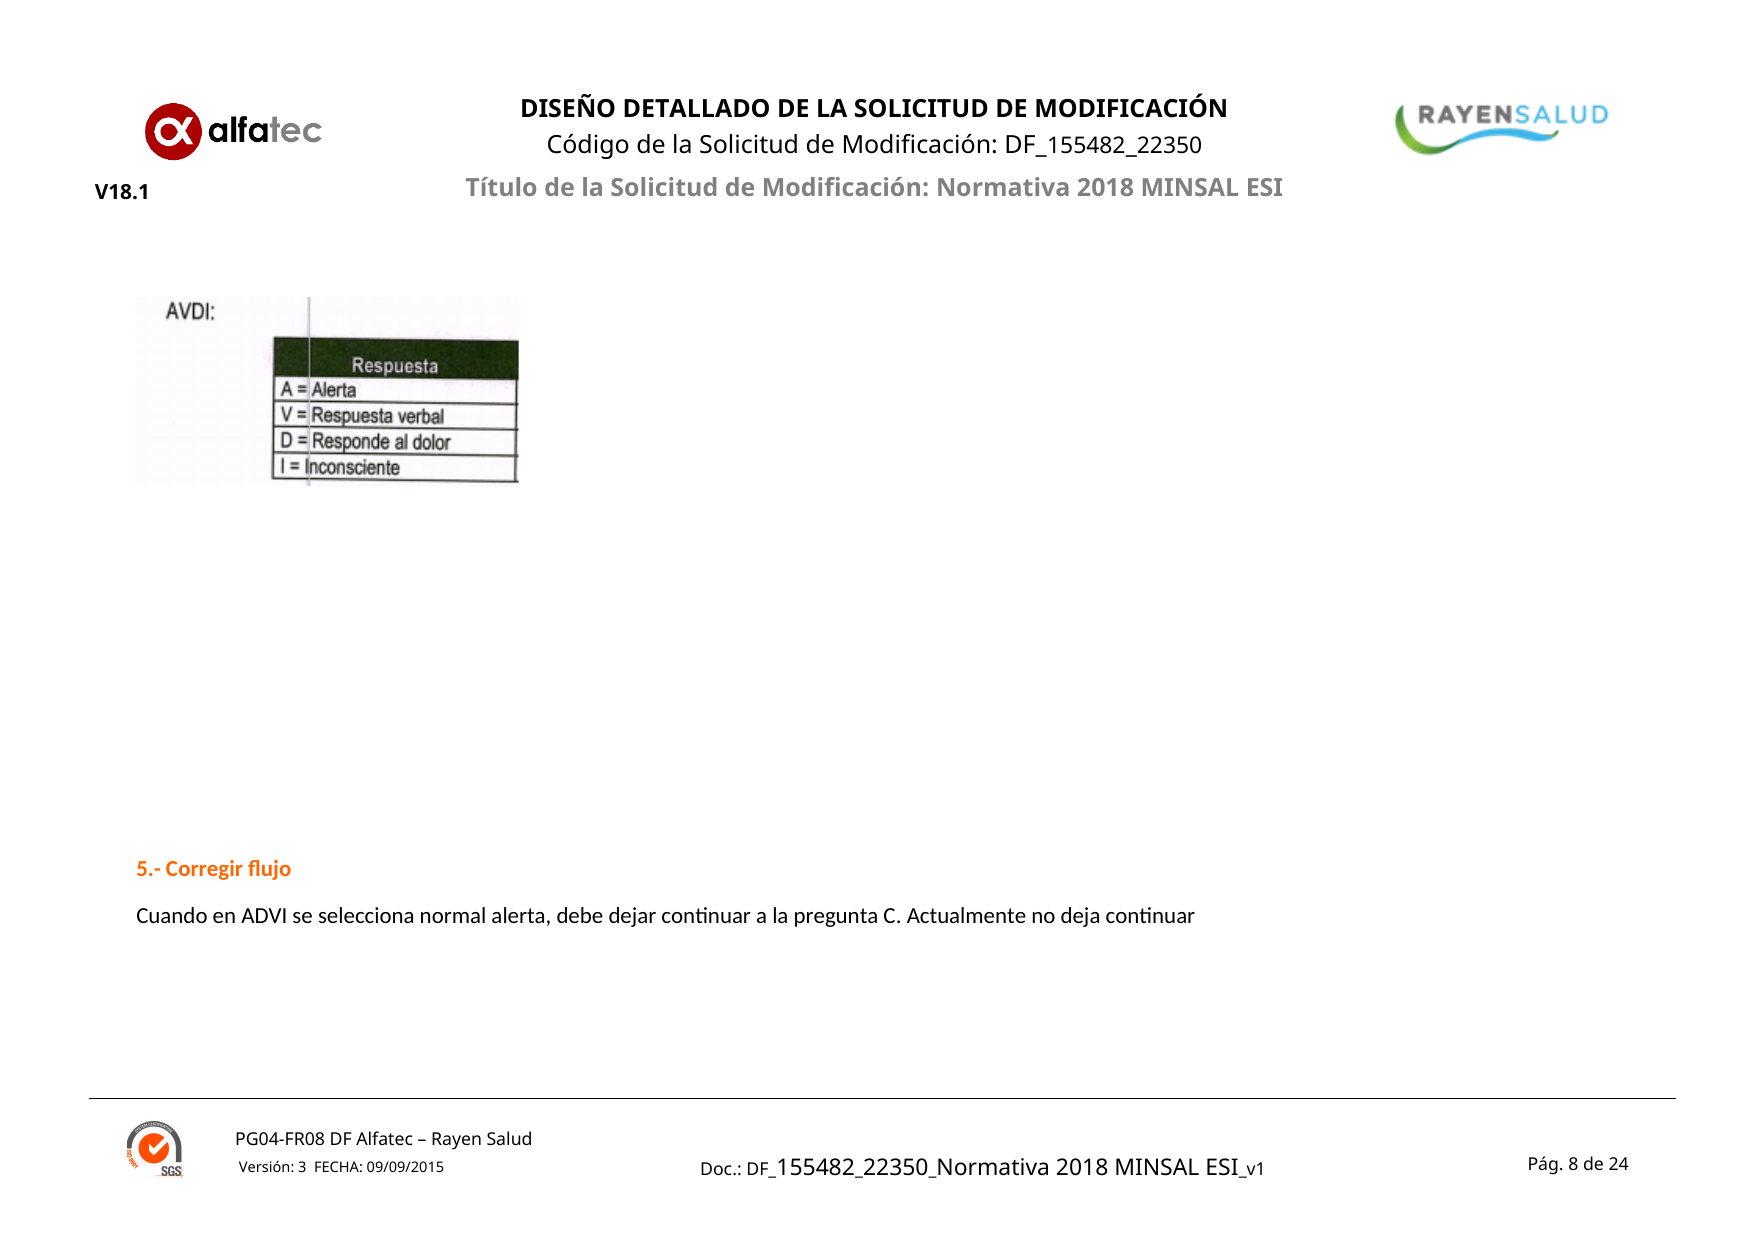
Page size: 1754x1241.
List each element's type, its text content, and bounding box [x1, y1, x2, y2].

picture [136, 297, 519, 486]
picture [127, 1121, 185, 1178]
picture [128, 89, 340, 177]
text Cuando en ADVI se selecciona normal alerta, debe dejar continuar a la pregunta C. Actualmente no deja continuar [89, 901, 1665, 929]
picture [1385, 90, 1617, 165]
text 5.- Corregir flujo [89, 854, 1665, 882]
